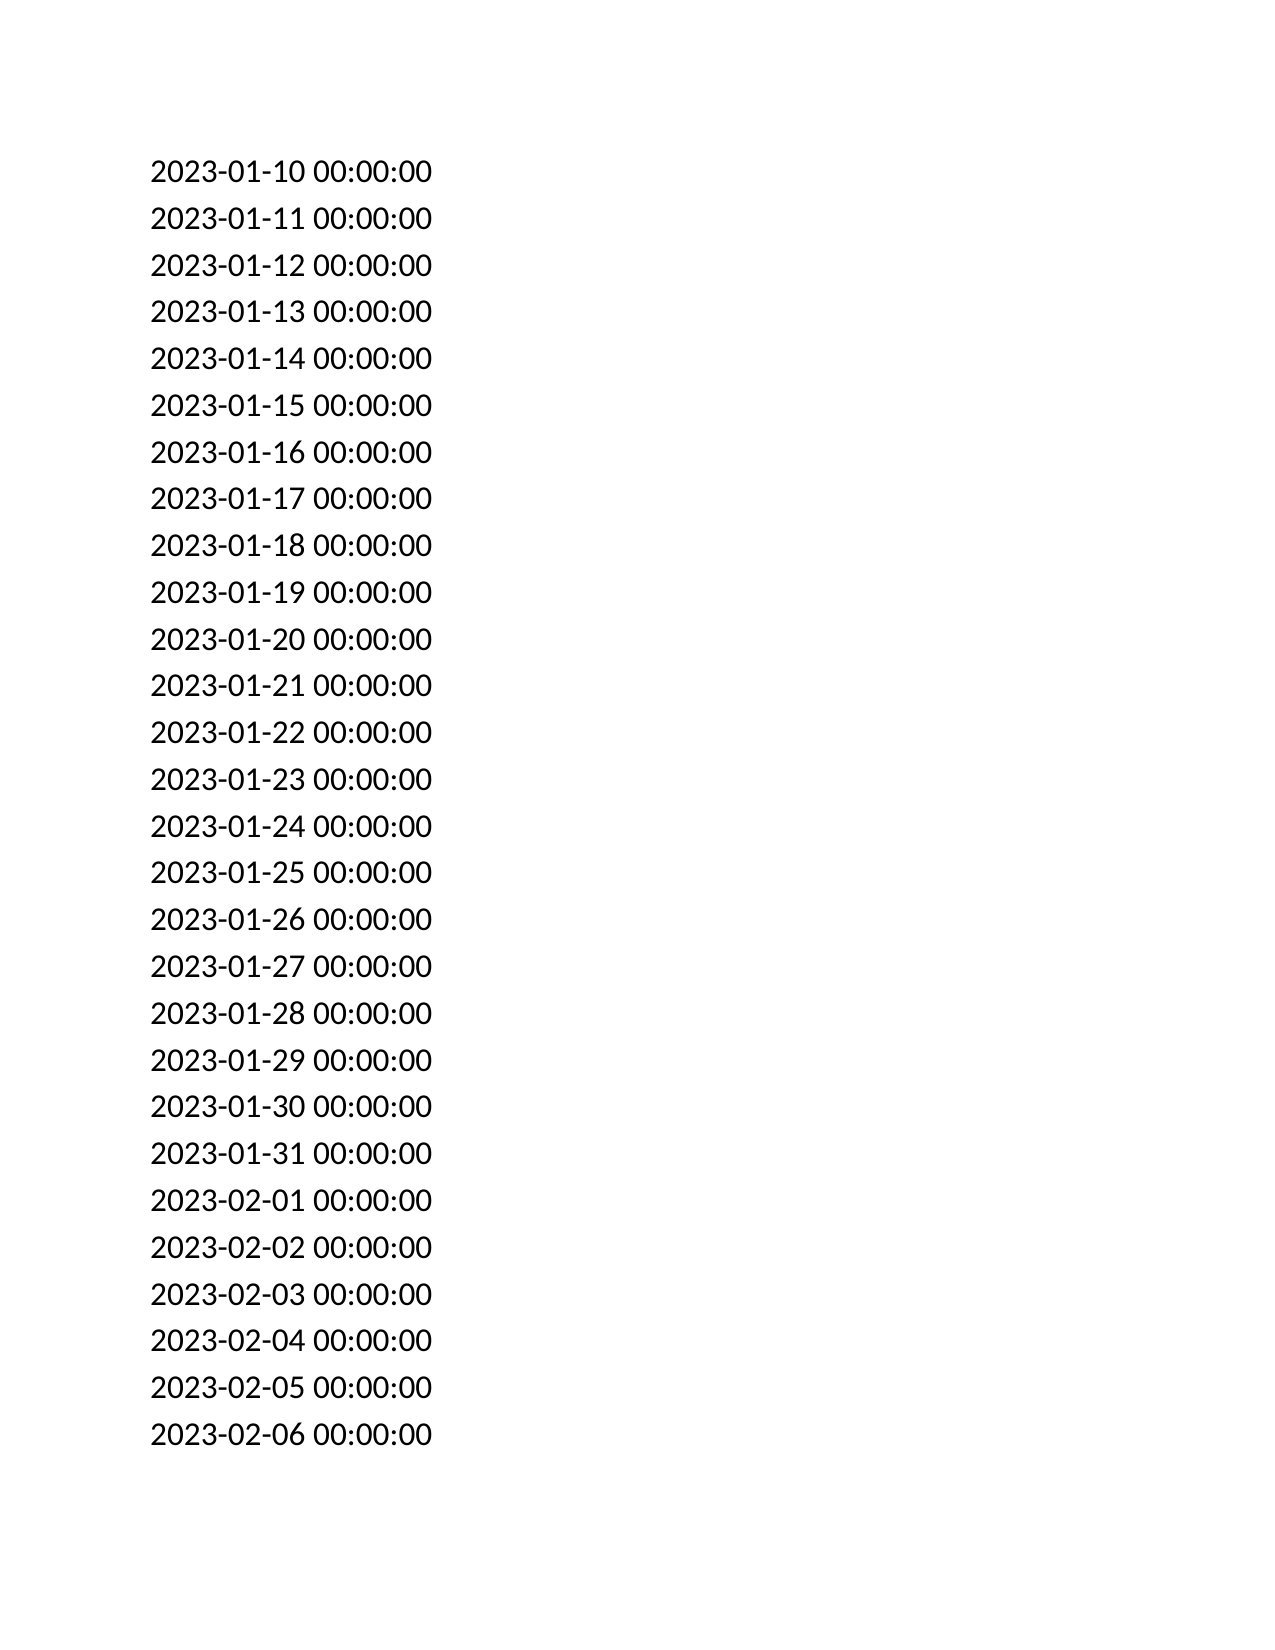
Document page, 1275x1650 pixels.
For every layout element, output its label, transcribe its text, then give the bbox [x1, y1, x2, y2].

text 2023-02-06 00:00:00 [150, 1413, 1125, 1453]
text 2023-01-29 00:00:00 [150, 1039, 1125, 1079]
text 2023-01-25 00:00:00 [150, 852, 1125, 892]
text 2023-01-21 00:00:00 [150, 664, 1125, 705]
text 2023-01-24 00:00:00 [150, 805, 1125, 846]
text 2023-01-22 00:00:00 [150, 711, 1125, 752]
text 2023-01-26 00:00:00 [150, 898, 1125, 939]
text 2023-01-27 00:00:00 [150, 945, 1125, 986]
text 2023-01-20 00:00:00 [150, 618, 1125, 658]
text 2023-02-01 00:00:00 [150, 1179, 1125, 1220]
text 2023-01-30 00:00:00 [150, 1085, 1125, 1126]
text 2023-01-17 00:00:00 [150, 477, 1125, 518]
text 2023-01-28 00:00:00 [150, 992, 1125, 1033]
text 2023-01-14 00:00:00 [150, 337, 1125, 378]
text 2023-01-18 00:00:00 [150, 524, 1125, 565]
text 2023-01-15 00:00:00 [150, 384, 1125, 424]
text 2023-01-10 00:00:00 [150, 150, 1125, 191]
text 2023-01-23 00:00:00 [150, 758, 1125, 799]
text 2023-02-02 00:00:00 [150, 1226, 1125, 1266]
text 2023-01-19 00:00:00 [150, 571, 1125, 612]
text 2023-02-03 00:00:00 [150, 1272, 1125, 1313]
text 2023-01-31 00:00:00 [150, 1132, 1125, 1173]
text 2023-01-11 00:00:00 [150, 197, 1125, 237]
text 2023-02-05 00:00:00 [150, 1366, 1125, 1407]
text 2023-01-12 00:00:00 [150, 243, 1125, 284]
text 2023-02-04 00:00:00 [150, 1319, 1125, 1360]
text 2023-01-13 00:00:00 [150, 290, 1125, 331]
text 2023-01-16 00:00:00 [150, 431, 1125, 471]
